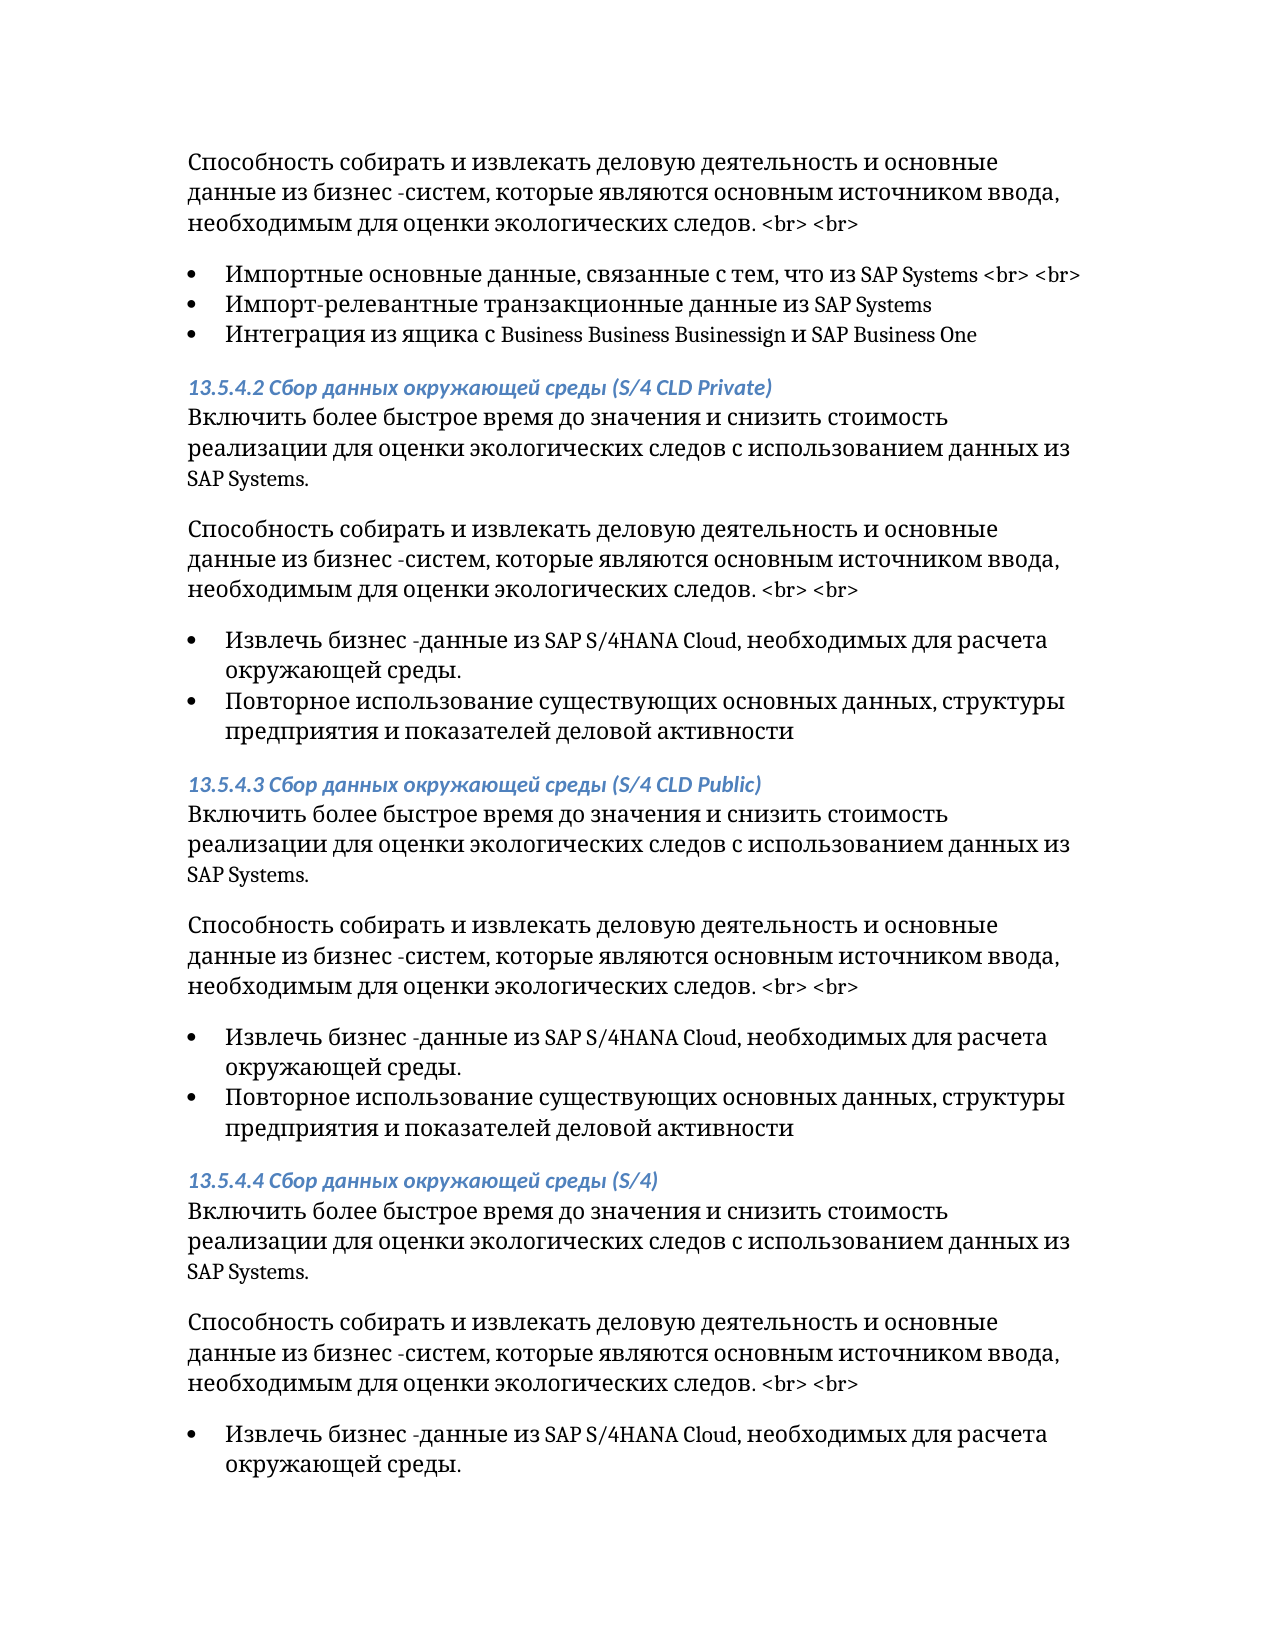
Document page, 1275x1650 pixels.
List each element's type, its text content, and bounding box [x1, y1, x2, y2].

list Интеграция из ящика с Business Business Businessign и SAP Business One [187, 322, 1087, 348]
list Повторное использование существующих основных данных, структуры предприятия и показателей деловой активности [187, 1085, 1087, 1142]
list Извлечь бизнес -данные из SAP S/4HANA Cloud, необходимых для расчета окружающей среды. [187, 1422, 1087, 1478]
text Включить более быстрое время до значения и снизить стоимость реализации для оценки экологических следов с использованием данных из SAP Systems. [187, 1199, 1087, 1285]
text Включить более быстрое время до значения и снизить стоимость реализации для оценки экологических следов с использованием данных из SAP Systems. [187, 405, 1087, 492]
list Импорт-релевантные транзакционные данные из SAP Systems [187, 292, 1087, 318]
list Извлечь бизнес -данные из SAP S/4HANA Cloud, необходимых для расчета окружающей среды. [187, 628, 1087, 684]
subtitle 13.5.4.4 Сбор данных окружающей среды (S/4) [187, 1166, 1087, 1194]
list Извлечь бизнес -данные из SAP S/4HANA Cloud, необходимых для расчета окружающей среды. [187, 1025, 1087, 1081]
subtitle 13.5.4.2 Сбор данных окружающей среды (S/4 CLD Private) [187, 373, 1087, 401]
list Импортные основные данные, связанные с тем, что из SAP Systems <br> <br> [187, 261, 1087, 288]
text Включить более быстрое время до значения и снизить стоимость реализации для оценки экологических следов с использованием данных из SAP Systems. [187, 802, 1087, 889]
subtitle 13.5.4.3 Сбор данных окружающей среды (S/4 CLD Public) [187, 770, 1087, 798]
list Повторное использование существующих основных данных, структуры предприятия и показателей деловой активности [187, 688, 1087, 745]
